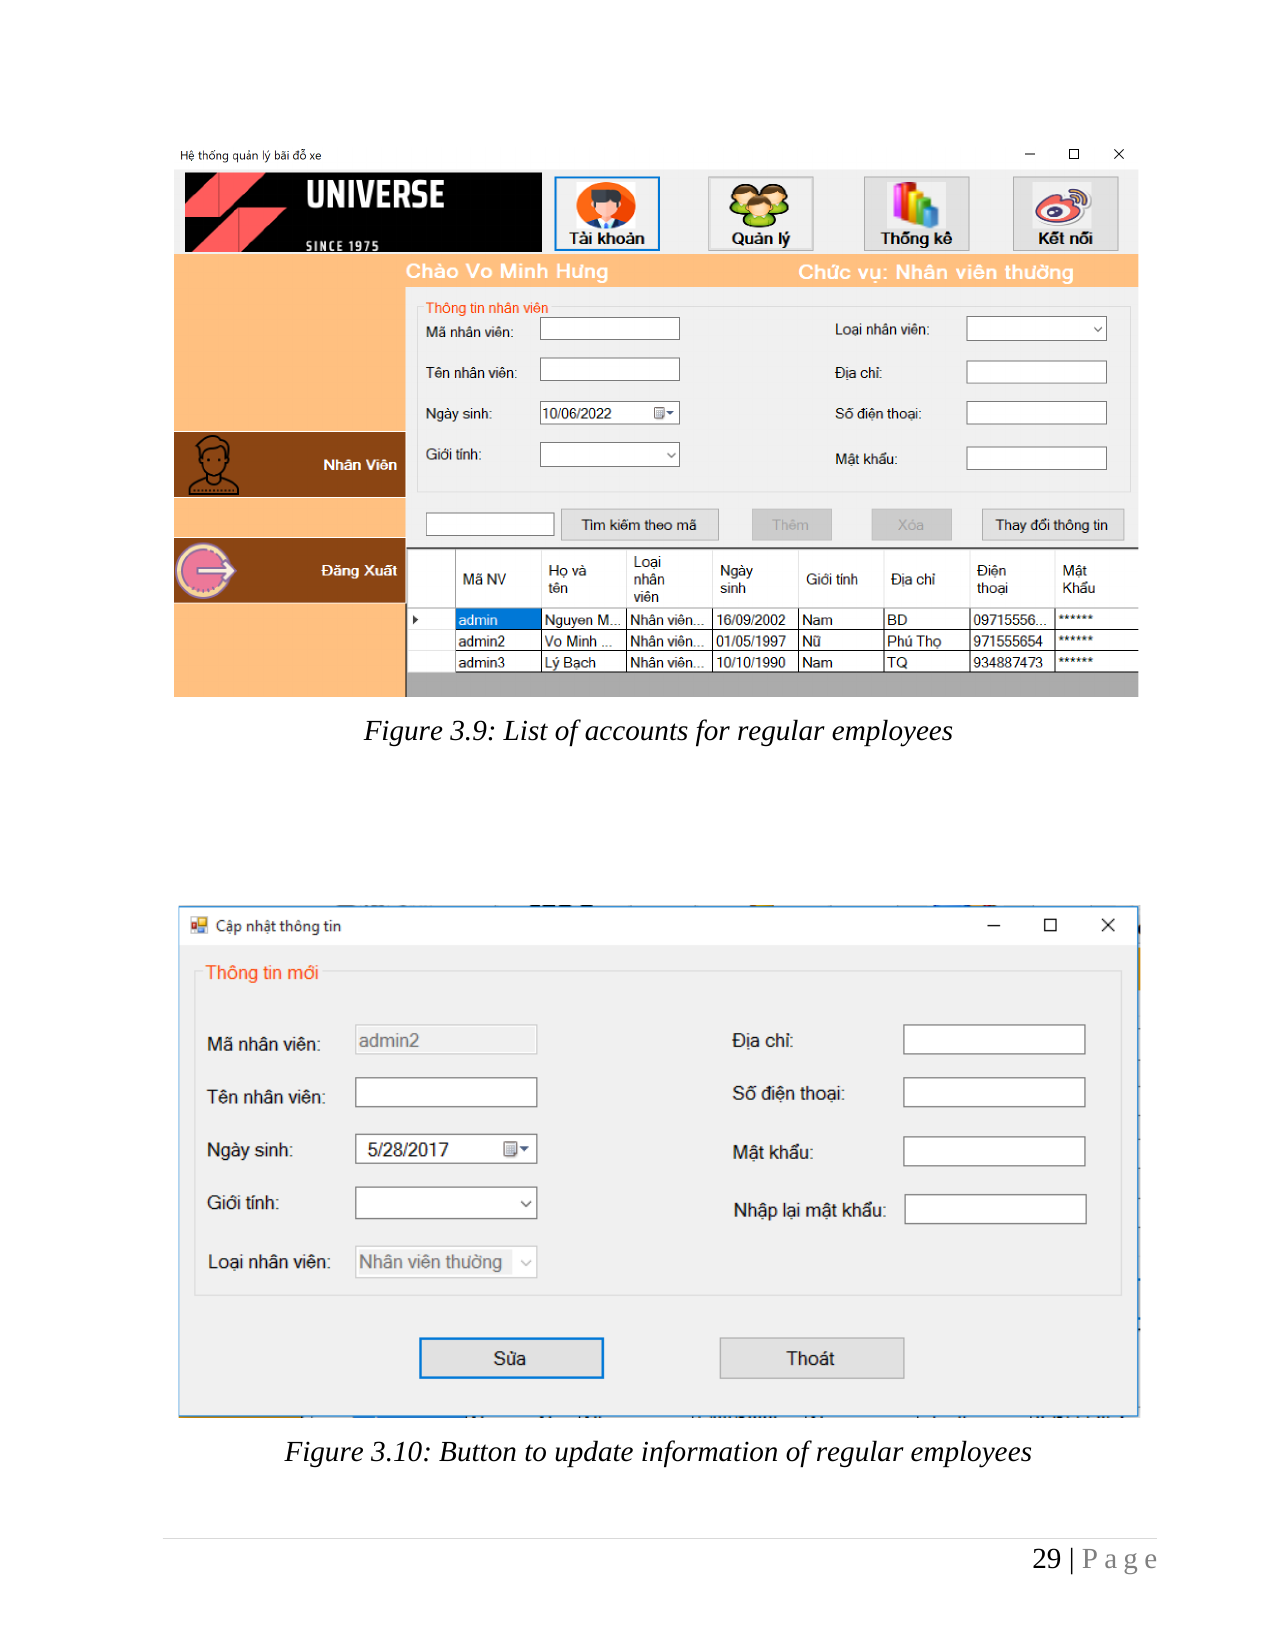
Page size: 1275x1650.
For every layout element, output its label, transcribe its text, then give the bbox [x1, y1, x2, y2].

table_cell Figure 3.9: List of accounts for regular employees [163, 713, 1156, 763]
table_header [163, 905, 1156, 1434]
table_header [163, 148, 1156, 713]
picture [178, 905, 1141, 1418]
picture [174, 147, 1139, 697]
table_cell Figure 3.10: Button to update information of regular employees [163, 1434, 1156, 1484]
